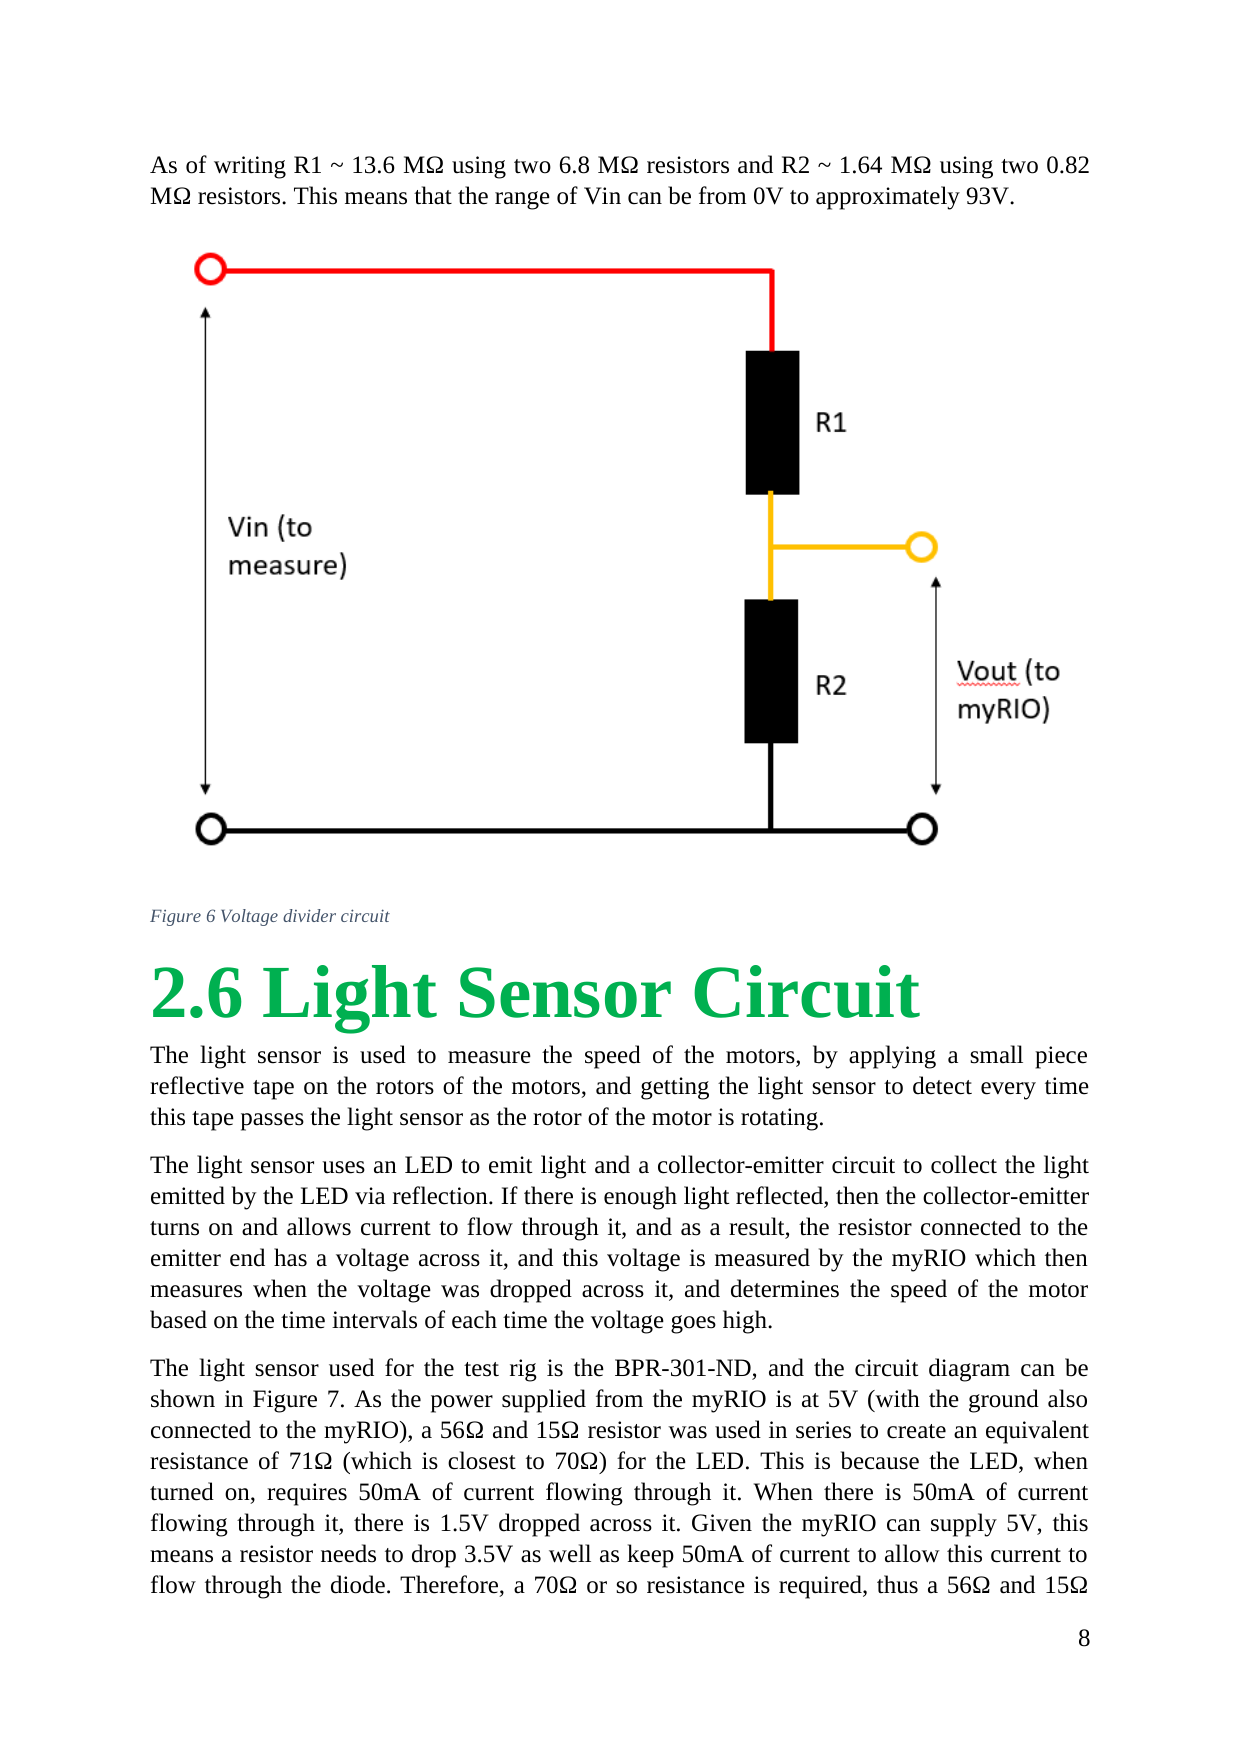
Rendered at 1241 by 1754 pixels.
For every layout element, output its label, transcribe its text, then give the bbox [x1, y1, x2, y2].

text The light sensor is used to measure the speed of the motors, by applying a small piece reflective tape on the rotors of the motors, and getting the light sensor to detect every time this tape passes the light sensor as the rotor of the motor is rotating. [150, 1040, 1090, 1131]
text The light sensor uses an LED to emit light and a collector-emitter circuit to collect the light emitted by the LED via reflection. If there is enough light reflected, then the collector-emitter turns on and allows current to flow through it, and as a result, the resistor connected to the emitter end has a voltage across it, and this voltage is measured by the myRIO which then measures when the voltage was dropped across it, and determines the speed of the motor based on the time intervals of each time the voltage goes high. [150, 1150, 1090, 1334]
picture [150, 228, 1091, 886]
subtitle 2.6 Light Sensor Circuit [150, 947, 1090, 1033]
text As of writing R1 ~ 13.6 MΩ using two 6.8 MΩ resistors and R2 ~ 1.64 MΩ using two 0.82 MΩ resistors. This means that the range of Vin can be from 0V to approximately 93V. [150, 150, 1090, 210]
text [150, 1353, 1090, 1599]
